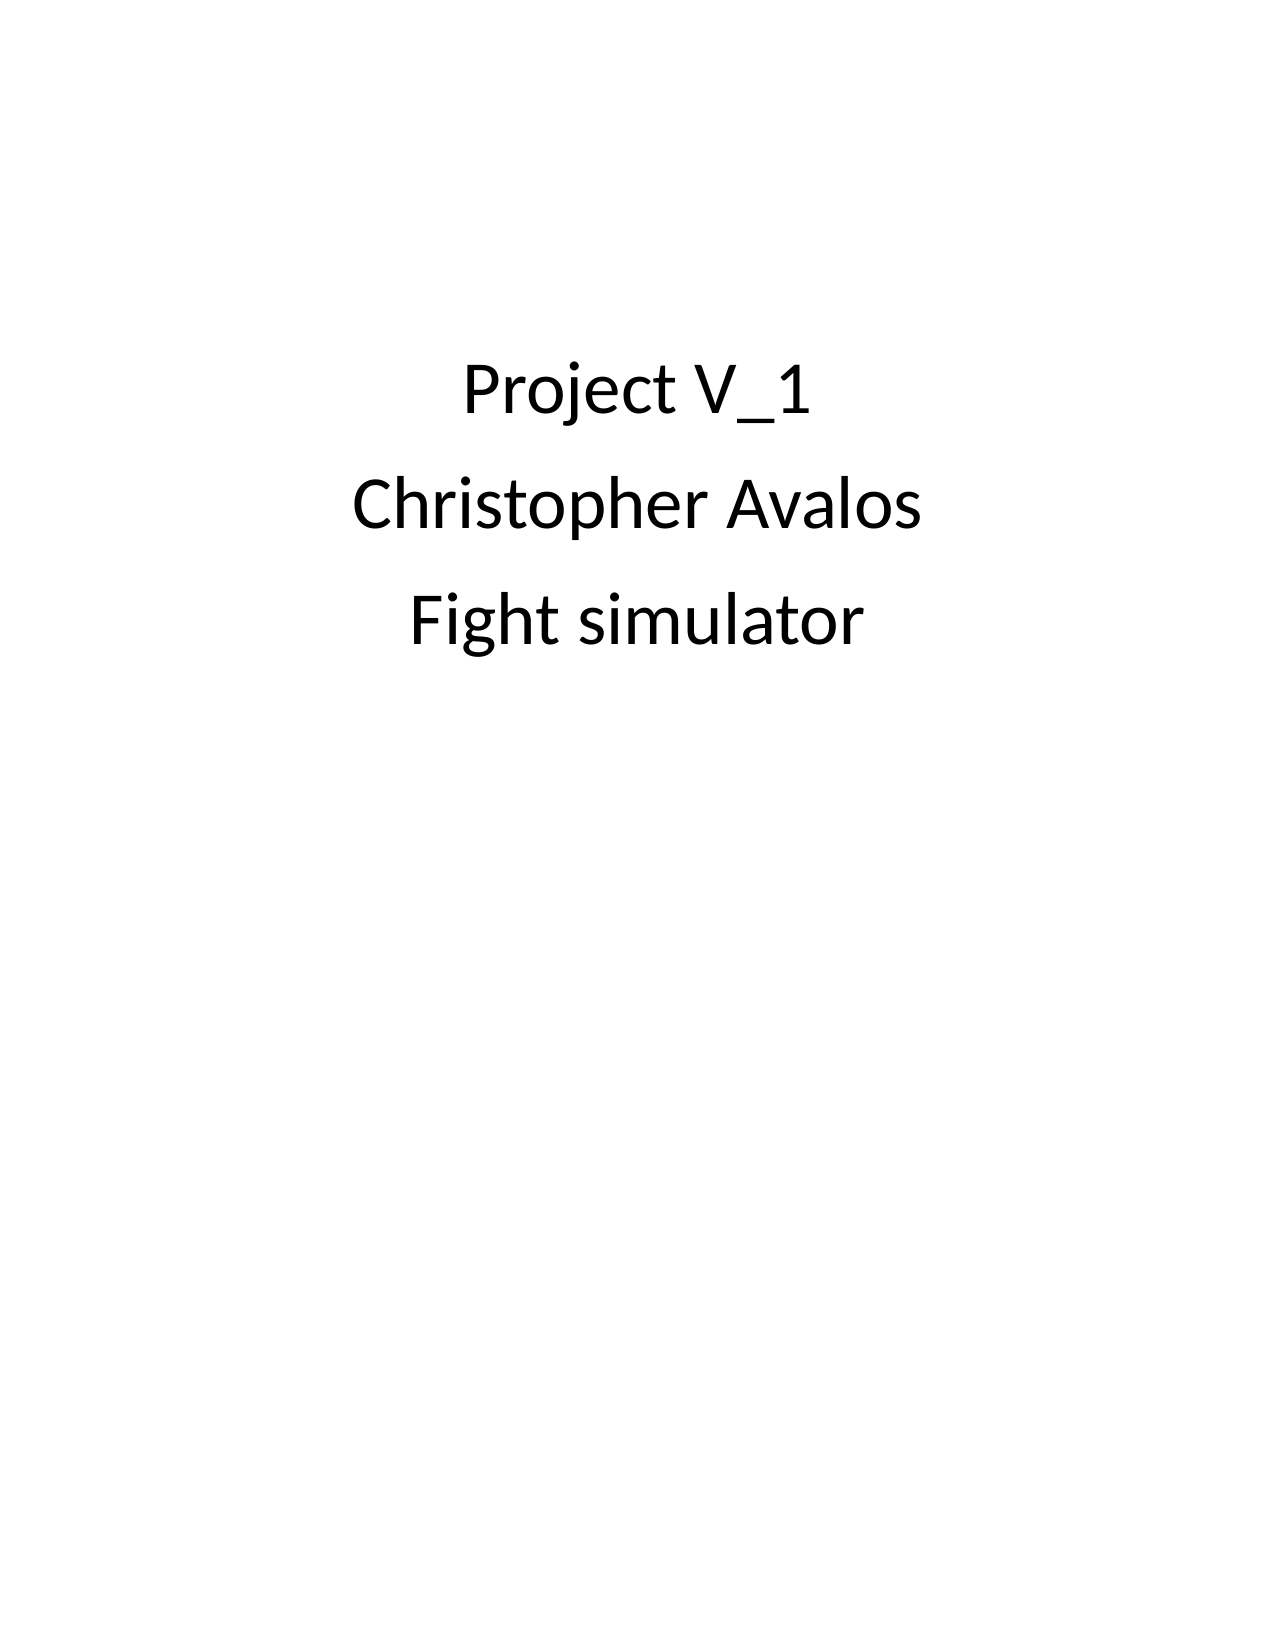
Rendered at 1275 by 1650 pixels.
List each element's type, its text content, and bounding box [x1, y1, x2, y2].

text Fight simulator [150, 571, 1125, 663]
text Project V_1 [150, 340, 1125, 432]
text Christopher Avalos [150, 456, 1125, 547]
